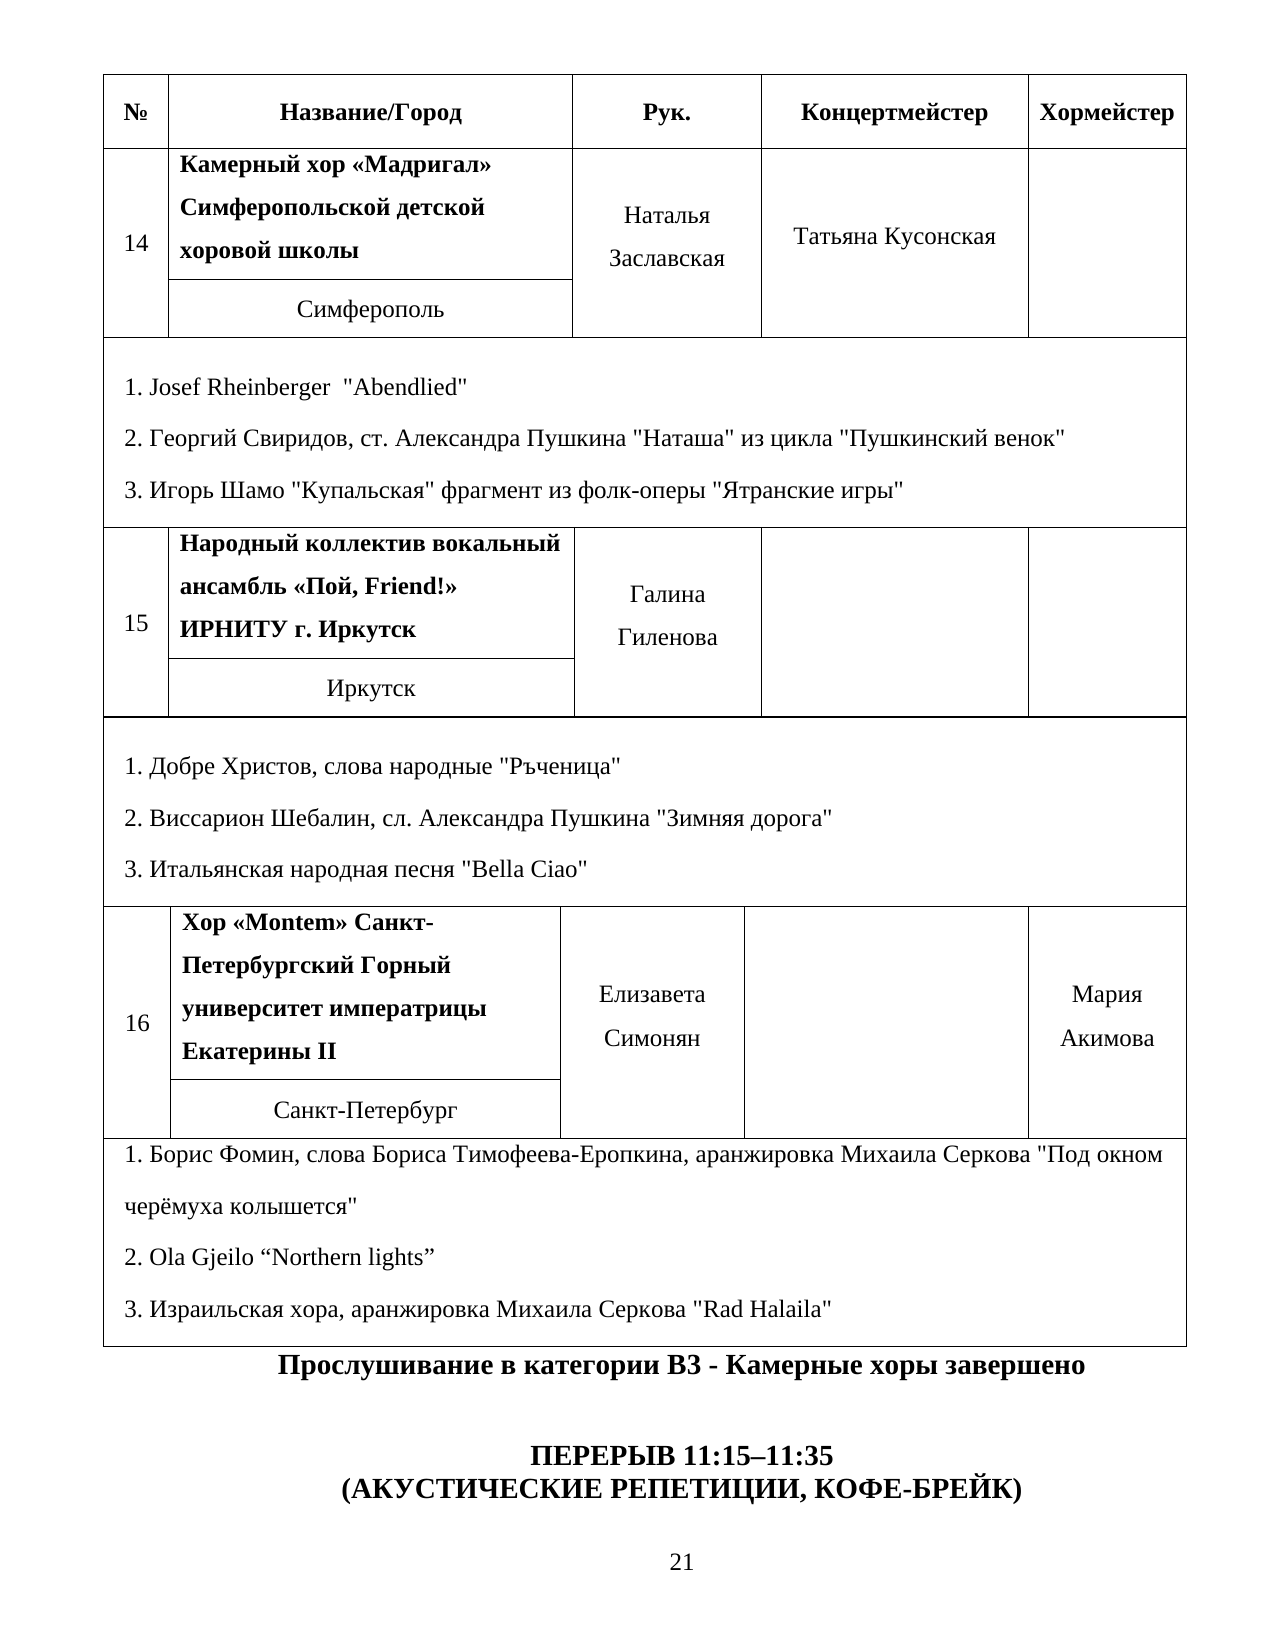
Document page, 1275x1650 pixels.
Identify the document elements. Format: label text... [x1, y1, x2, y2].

table_cell [745, 907, 1028, 1138]
table_cell 15 [104, 528, 168, 716]
table_header Название/Город [169, 75, 572, 148]
text (АКУСТИЧЕСКИЕ РЕПЕТИЦИИ, КОФЕ-БРЕЙК) [177, 1471, 1186, 1505]
table_cell [762, 528, 1028, 716]
table_cell [1029, 149, 1186, 337]
table_cell Иркутск [169, 659, 574, 716]
table_cell Хор «Montem» Санкт-Петербургский Горный университет императрицы Екатерины II [171, 907, 560, 1079]
text ПЕРЕРЫВ 11:15–11:35 [177, 1438, 1186, 1471]
table_cell 1. Добре Христов, слова народные "Ръченица" 2. Виссарион Шебалин, сл. Александра Пушкина "Зимняя дорога" 3. Итальянская народная песня "Bella Ciao" [104, 718, 1186, 906]
table_cell 16 [104, 907, 170, 1138]
table_cell Галина Гиленова [575, 528, 761, 716]
table_header № [104, 75, 168, 148]
table_cell Камерный хор «Мадригал» Симферопольской детской хоровой школы [169, 149, 572, 278]
table_cell 1. Борис Фомин, слова Бориса Тимофеева-Еропкина, аранжировка Михаила Серкова "Под окном черёмуха колышется" 2. Ola Gjeilo “Northern lights” 3. Израильская хора, аранжировка Михаила Серкова "Rad Halaila" [104, 1139, 1186, 1346]
text Прослушивание в категории В3 - Камерные хоры завершено [177, 1347, 1186, 1380]
table_cell [1029, 528, 1186, 716]
table_cell Татьяна Кусонская [762, 149, 1028, 337]
table_cell Народный коллектив вокальный ансамбль «Пой, Friend!» ИРНИТУ г. Иркутск [169, 528, 574, 658]
table_cell Наталья Заславская [573, 149, 761, 337]
table_cell Симферополь [169, 280, 572, 337]
table_cell Мария Акимова [1029, 907, 1186, 1138]
table_cell Елизавета Симонян [561, 907, 744, 1138]
table_header Концертмейстер [762, 75, 1028, 148]
table_cell Санкт-Петербург [171, 1080, 560, 1138]
table_header Хормейстер [1029, 75, 1186, 148]
table_header Рук. [573, 75, 761, 148]
table_cell 14 [104, 149, 168, 337]
table_cell 1. Josef Rheinberger "Abendlied" 2. Георгий Свиридов, ст. Александра Пушкина "Наташа" из цикла "Пушкинский венок" 3. Игорь Шамо "Купальская" фрагмент из фолк-оперы "Ятранские игры" [104, 338, 1186, 527]
